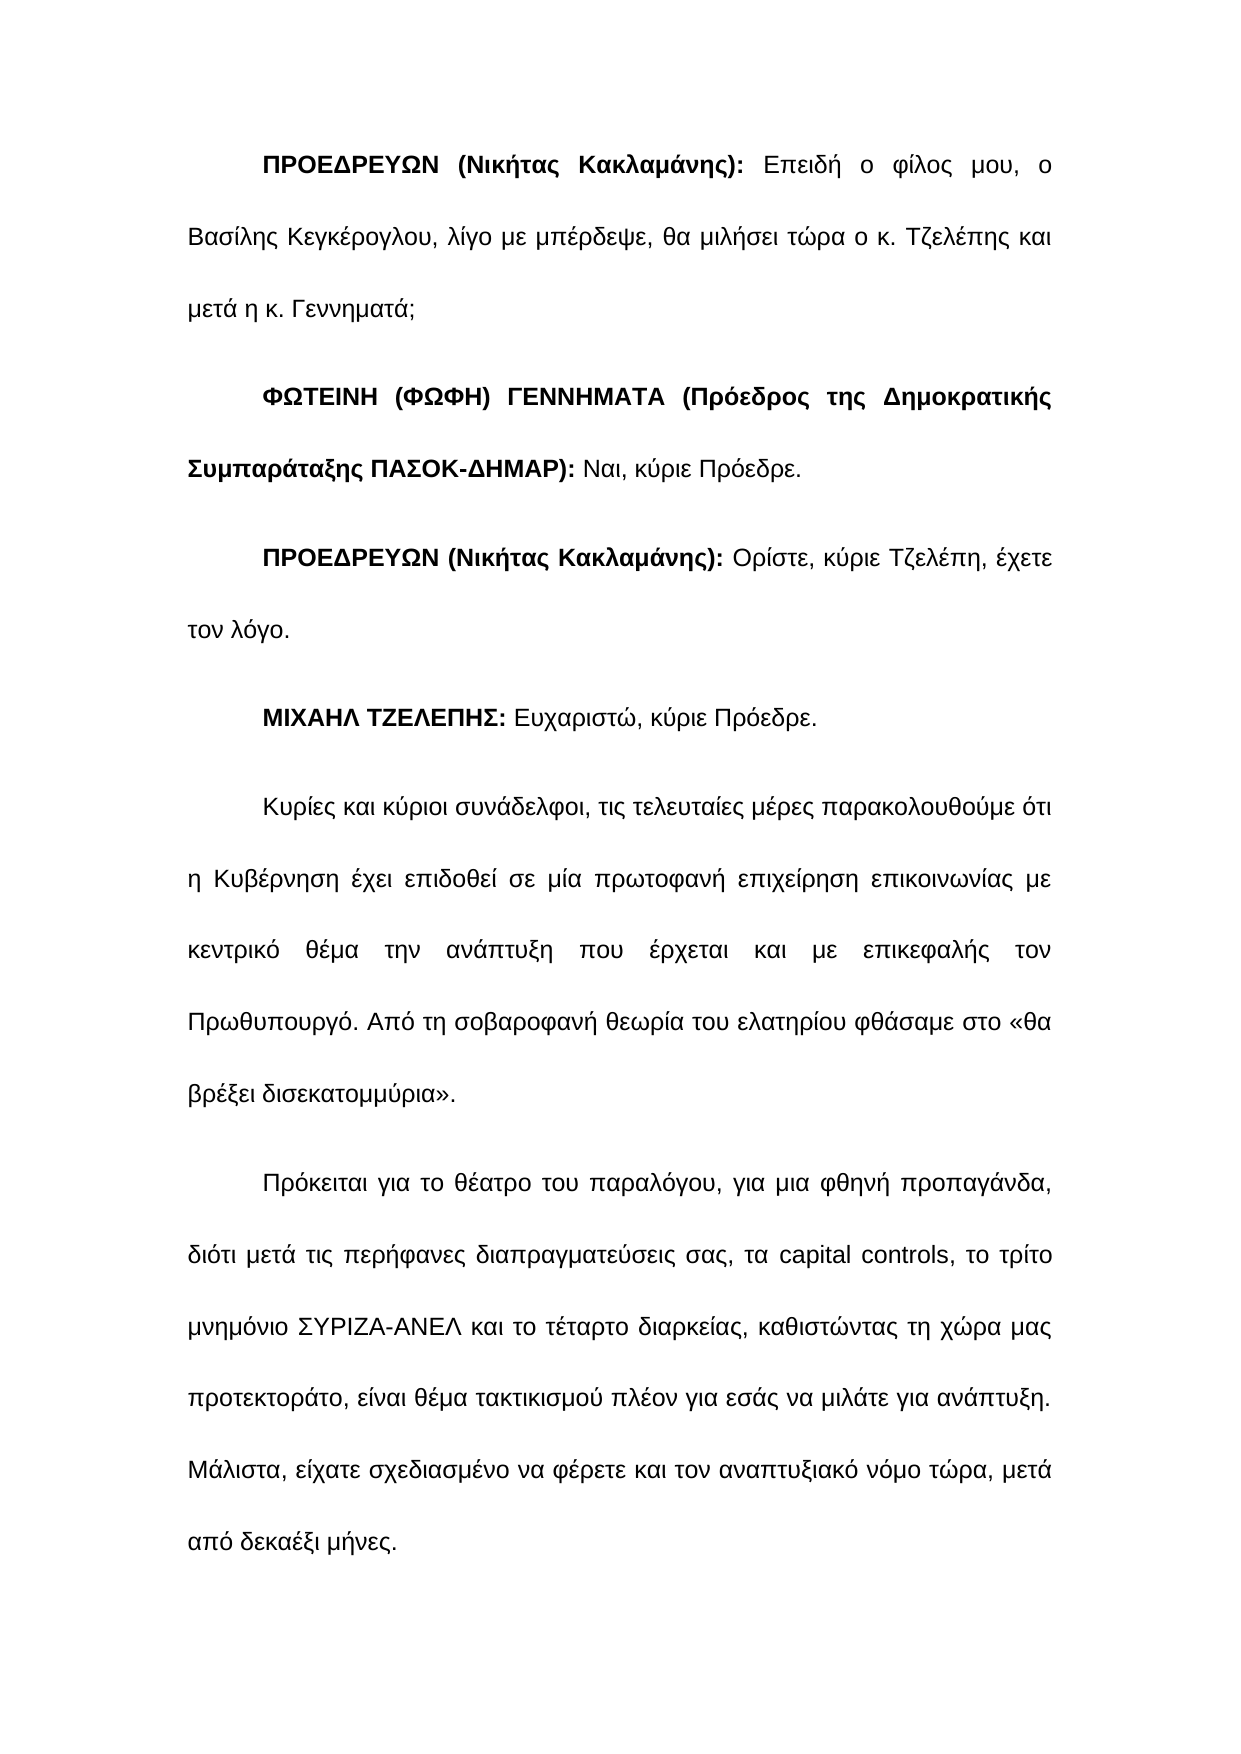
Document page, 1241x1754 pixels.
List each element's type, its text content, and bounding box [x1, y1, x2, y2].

text Πρόκειται για το θέατρο του παραλόγου, για μια φθηνή προπαγάνδα, διότι μετά τις περήφανες διαπραγματεύσεις σας, τα capital controls, το τρίτο μνημόνιο ΣΥΡΙΖΑ-ΑΝΕΛ και το τέταρτο διαρκείας, καθιστώντας τη χώρα μας προτεκτοράτο, είναι θέμα τακτικισμού πλέον για εσάς να μιλάτε για ανάπτυξη. Μάλιστα, είχατε σχεδιασμένο να φέρετε και τον αναπτυξιακό νόμο τώρα, μετά από δεκαέξι μήνες. [187, 1168, 1053, 1556]
text ΦΩΤΕΙΝΗ (ΦΩΦΗ) ΓΕΝΝΗΜΑΤΑ (Πρόεδρος της Δημοκρατικής Συμπαράταξης ΠΑΣΟΚ-ΔΗΜΑΡ): Ναι, κύριε Πρόεδρε. [187, 382, 1053, 483]
text Κυρίες και κύριοι συνάδελφοι, τις τελευταίες μέρες παρακολουθούμε ότι η Κυβέρνηση έχει επιδοθεί σε μία πρωτοφανή επιχείρηση επικοινωνίας με κεντρικό θέμα την ανάπτυξη που έρχεται και με επικεφαλής τον Πρωθυπουργό. Από τη σοβαροφανή θεωρία του ελατηρίου φθάσαμε στο «θα βρέξει δισεκατομμύρια». [187, 792, 1053, 1108]
text ΠΡΟΕΔΡΕΥΩΝ (Νικήτας Κακλαμάνης): Επειδή ο φίλος μου, ο Βασίλης Κεγκέρογλου, λίγο με μπέρδεψε, θα μιλήσει τώρα ο κ. Τζελέπης και μετά η κ. Γεννηματά; [187, 150, 1053, 322]
text ΜΙΧΑΗΛ ΤΖΕΛΕΠΗΣ: Ευχαριστώ, κύριε Πρόεδρε. [187, 703, 1053, 732]
text ΠΡΟΕΔΡΕΥΩΝ (Νικήτας Κακλαμάνης): Ορίστε, κύριε Τζελέπη, έχετε τον λόγο. [187, 543, 1053, 643]
